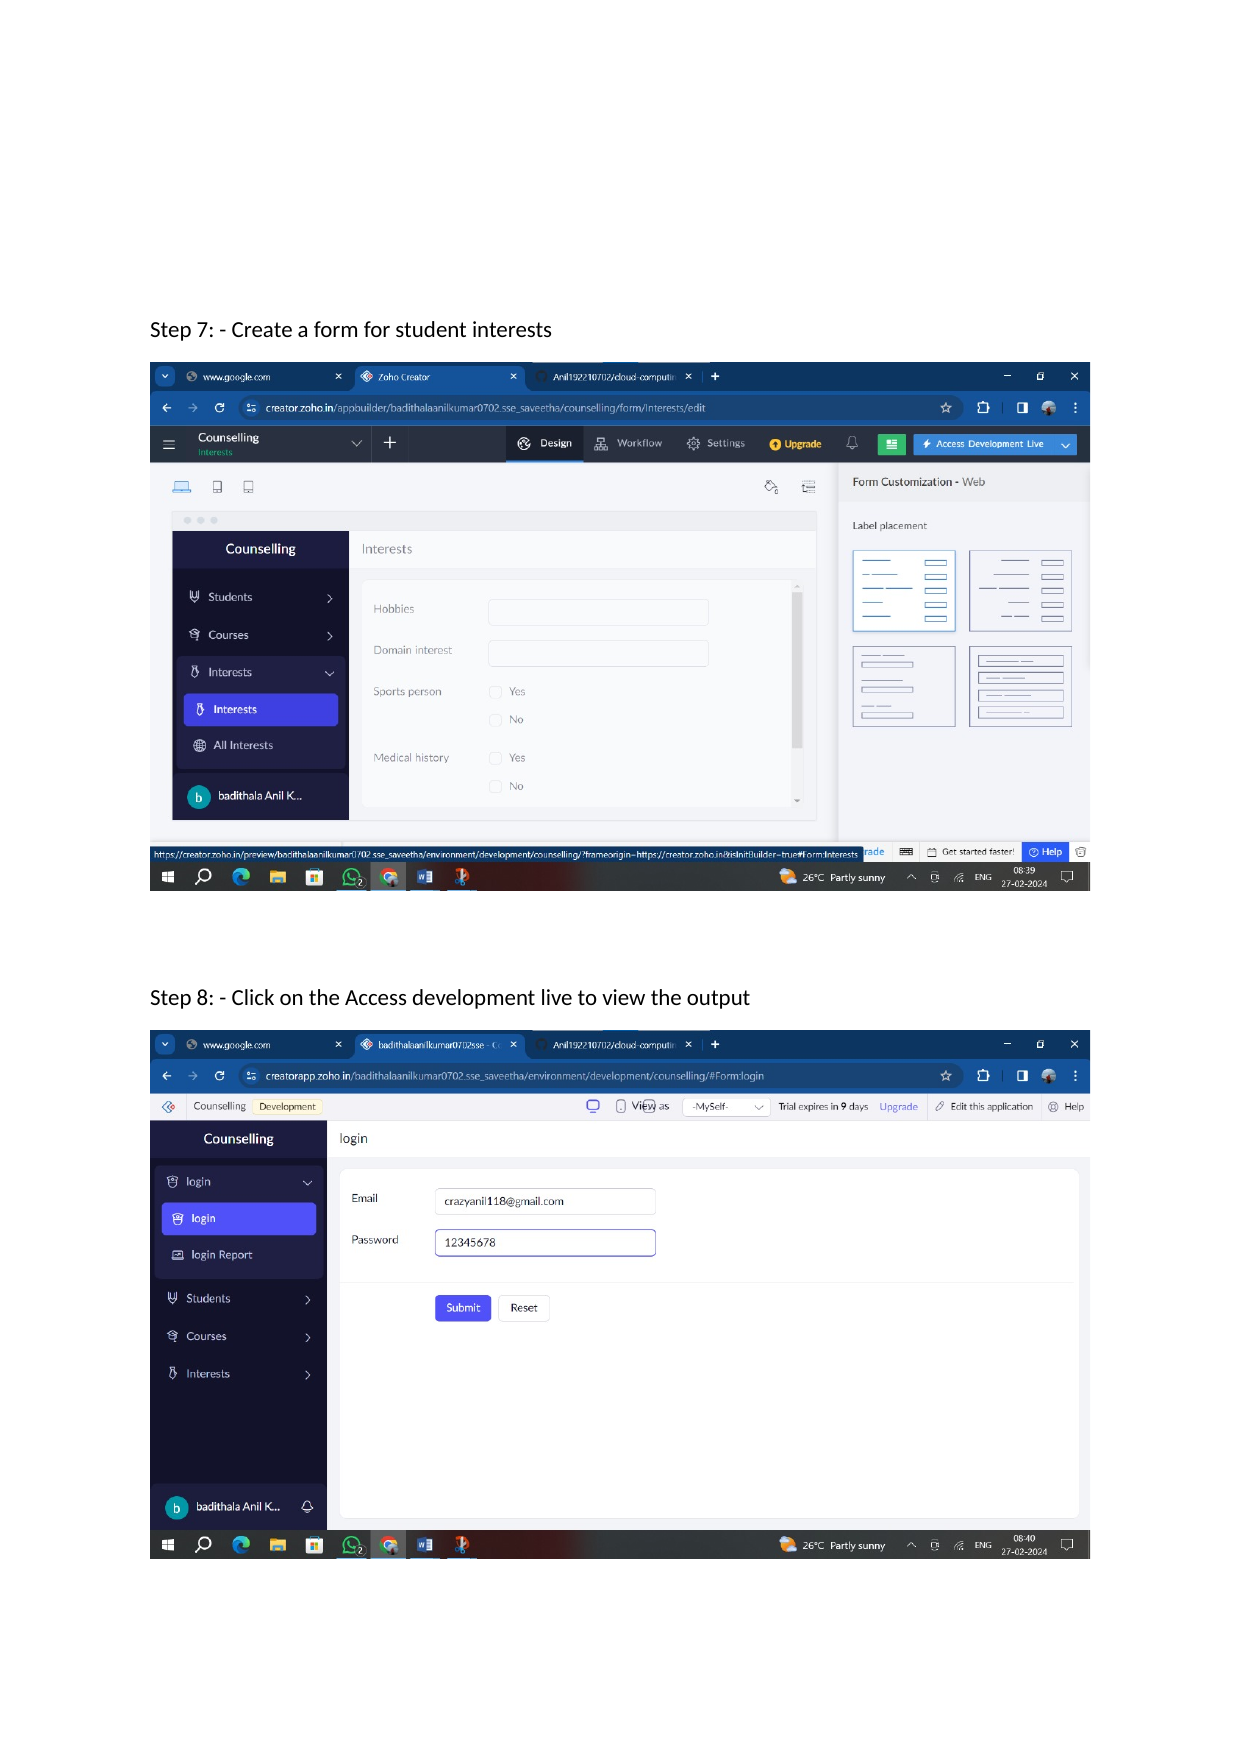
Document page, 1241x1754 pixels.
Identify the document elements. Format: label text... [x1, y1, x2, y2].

picture [150, 1030, 1091, 1559]
text Step 8: - Click on the Access development live to view the output [150, 983, 1090, 1012]
text Step 7: - Create a form for student interests [150, 316, 1090, 344]
picture [150, 362, 1091, 891]
